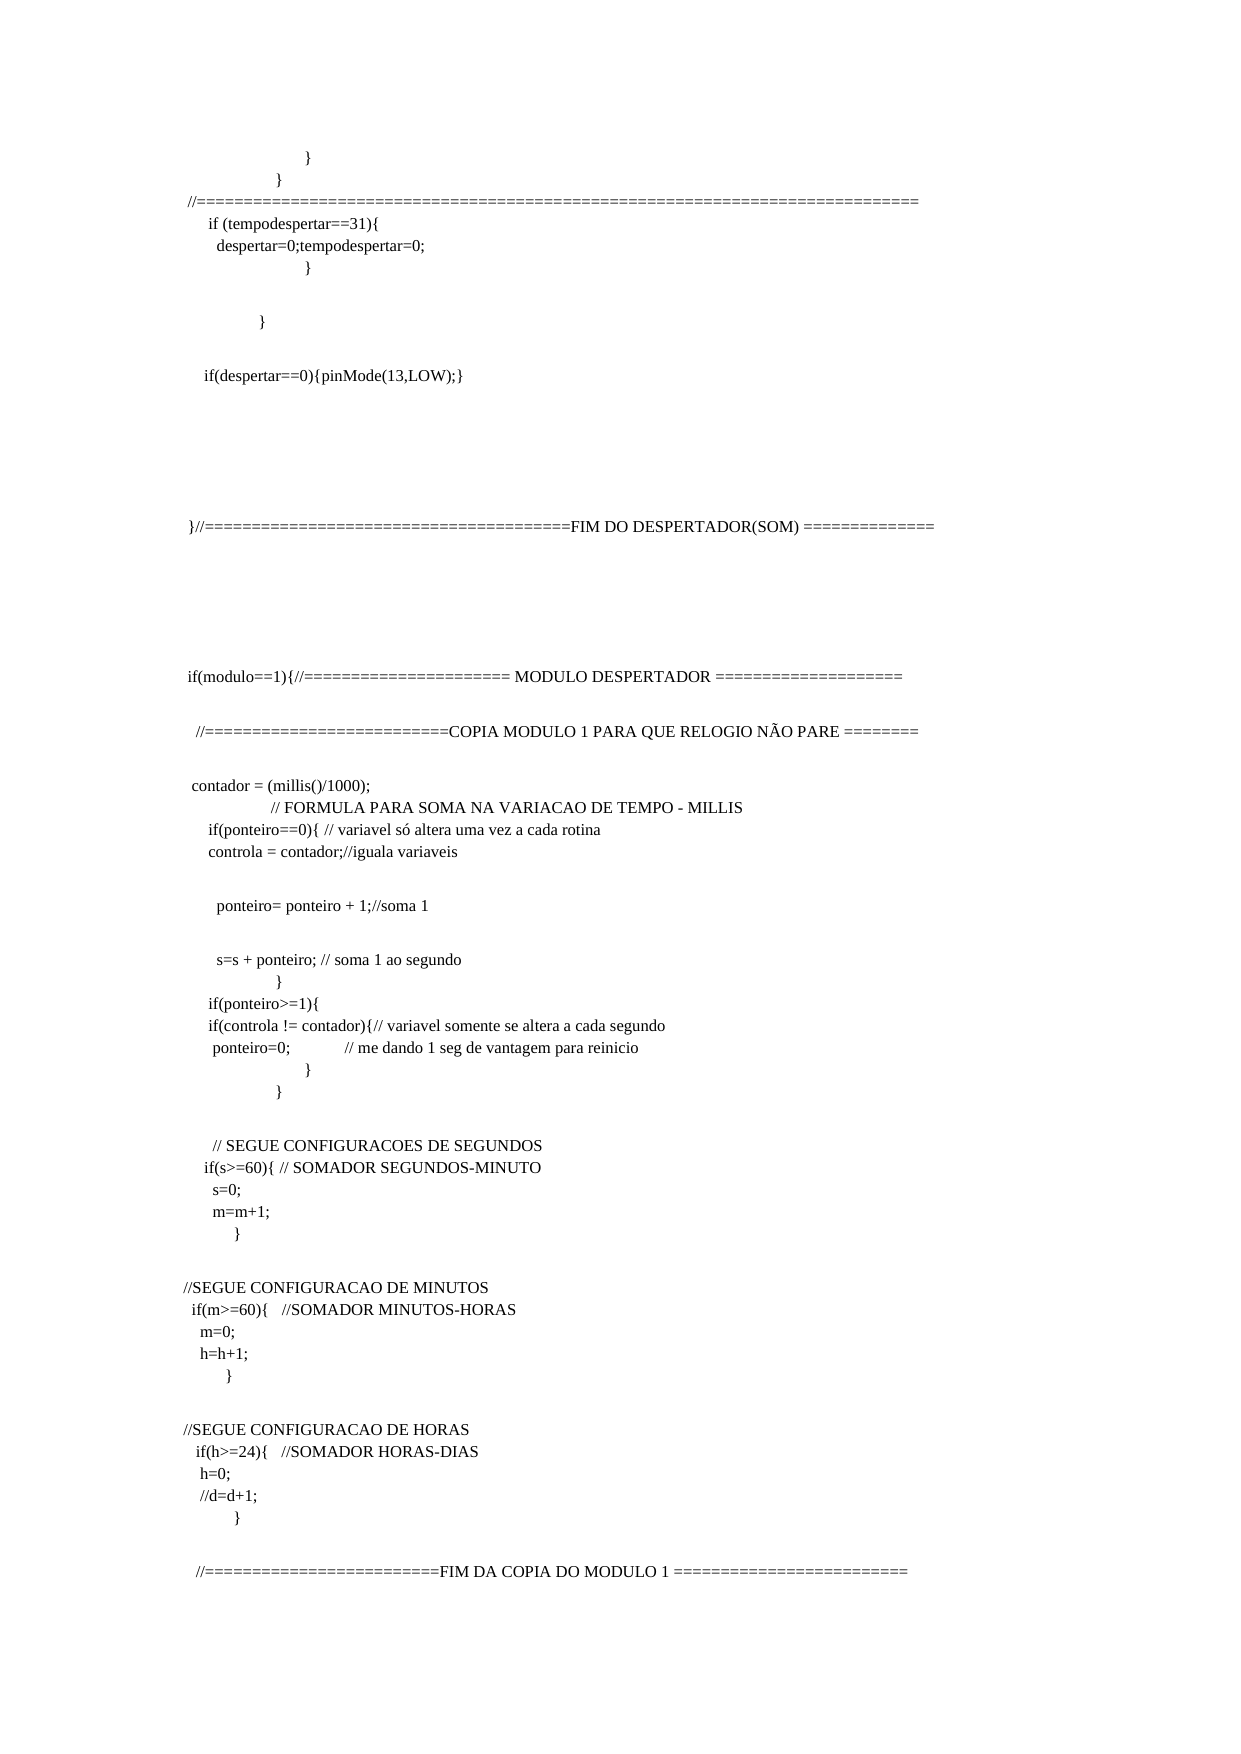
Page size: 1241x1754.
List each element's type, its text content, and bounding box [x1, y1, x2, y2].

text if(s>=60){ // SOMADOR SEGUNDOS-MINUTO [183, 1158, 1057, 1177]
text } [183, 1082, 1057, 1101]
text s=0; [183, 1180, 1057, 1199]
text } [183, 257, 1057, 277]
text h=0; [183, 1464, 1057, 1483]
text } [183, 1060, 1057, 1079]
text } [183, 169, 1057, 189]
text //==========================COPIA MODULO 1 PARA QUE RELOGIO NÃO PARE ======== [183, 721, 1057, 741]
text controla = contador;//iguala variaveis [183, 842, 1057, 861]
text h=h+1; [183, 1344, 1057, 1363]
text } [183, 1366, 1057, 1385]
text // FORMULA PARA SOMA NA VARIACAO DE TEMPO - MILLIS [183, 798, 1057, 817]
text } [183, 312, 1057, 331]
text ponteiro= ponteiro + 1;//soma 1 [183, 896, 1057, 915]
text s=s + ponteiro; // soma 1 ao segundo [183, 950, 1057, 969]
text if(h>=24){ //SOMADOR HORAS-DIAS [183, 1442, 1057, 1461]
text } [183, 148, 1057, 167]
text //SEGUE CONFIGURACAO DE MINUTOS [183, 1278, 1057, 1297]
text //=========================FIM DA COPIA DO MODULO 1 ========================= [183, 1562, 1057, 1581]
text //d=d+1; [183, 1486, 1057, 1505]
text if(m>=60){ //SOMADOR MINUTOS-HORAS [183, 1300, 1057, 1319]
text contador = (millis()/1000); [183, 776, 1057, 795]
text despertar=0;tempodespertar=0; [183, 236, 1057, 255]
text //SEGUE CONFIGURACAO DE HORAS [183, 1420, 1057, 1439]
text }//=======================================FIM DO DESPERTADOR(SOM) ============== [183, 517, 1057, 536]
text if(despertar==0){pinMode(13,LOW);} [183, 366, 1057, 385]
text m=0; [183, 1322, 1057, 1341]
text ponteiro=0; // me dando 1 seg de vantagem para reinicio [183, 1038, 1057, 1057]
text //============================================================================= [183, 192, 1057, 211]
text if (tempodespertar==31){ [183, 213, 1057, 233]
text } [183, 972, 1057, 991]
text } [183, 1224, 1057, 1243]
text if(modulo==1){//====================== MODULO DESPERTADOR ==================== [183, 667, 1057, 686]
text if(ponteiro>=1){ [183, 994, 1057, 1013]
text // SEGUE CONFIGURACOES DE SEGUNDOS [183, 1136, 1057, 1155]
text if(controla != contador){// variavel somente se altera a cada segundo [183, 1016, 1057, 1035]
text if(ponteiro==0){ // variavel só altera uma vez a cada rotina [183, 819, 1057, 839]
text } [183, 1508, 1057, 1527]
text m=m+1; [183, 1202, 1057, 1221]
